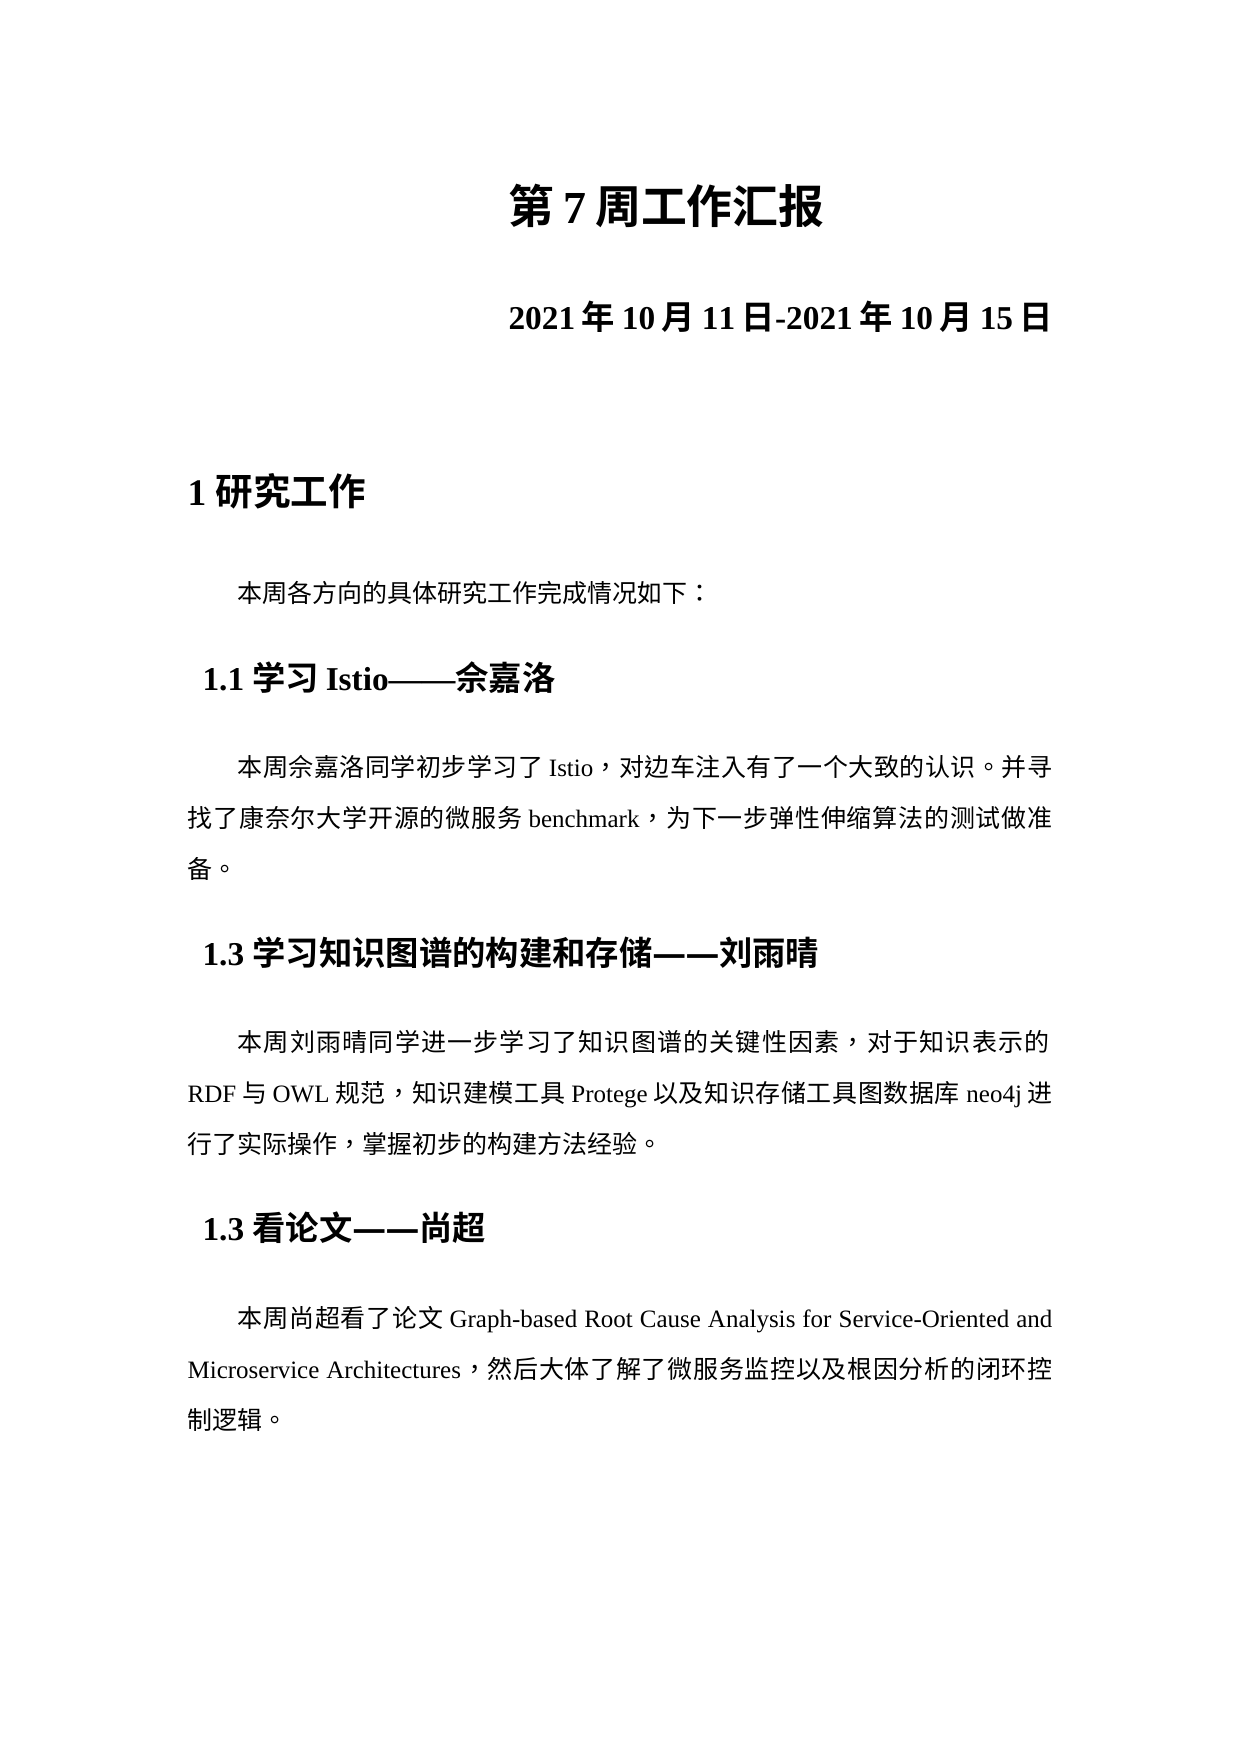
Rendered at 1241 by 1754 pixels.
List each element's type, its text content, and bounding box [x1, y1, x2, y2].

text 本周尚超看了论文Graph-based Root Cause Analysis for Service-Oriented and Microservice Architectures，然后大体了解了微服务监控以及根因分析的闭环控制逻辑。 [187, 1300, 1053, 1436]
subtitle 1 研究工作 [187, 465, 1053, 516]
subtitle 1.3 看论文——尚超 [202, 1205, 1053, 1251]
subtitle 1.1 学习Istio——佘嘉洛 [202, 654, 1053, 700]
title 第7周工作汇报 [187, 175, 1053, 237]
text 本周刘雨晴同学进一步学习了知识图谱的关键性因素，对于知识表示的RDF与OWL规范，知识建模工具Protege以及知识存储工具图数据库neo4j进行了实际操作，掌握初步的构建方法经验。 [187, 1025, 1053, 1161]
text 本周佘嘉洛同学初步学习了Istio，对边车注入有了一个大致的认识。并寻找了康奈尔大学开源的微服务benchmark，为下一步弹性伸缩算法的测试做准备。 [187, 749, 1053, 886]
text 本周各方向的具体研究工作完成情况如下： [187, 576, 1053, 610]
text 2021年10月11日-2021年10月15日 [187, 293, 1053, 339]
subtitle 1.3 学习知识图谱的构建和存储——刘雨晴 [202, 930, 1053, 975]
